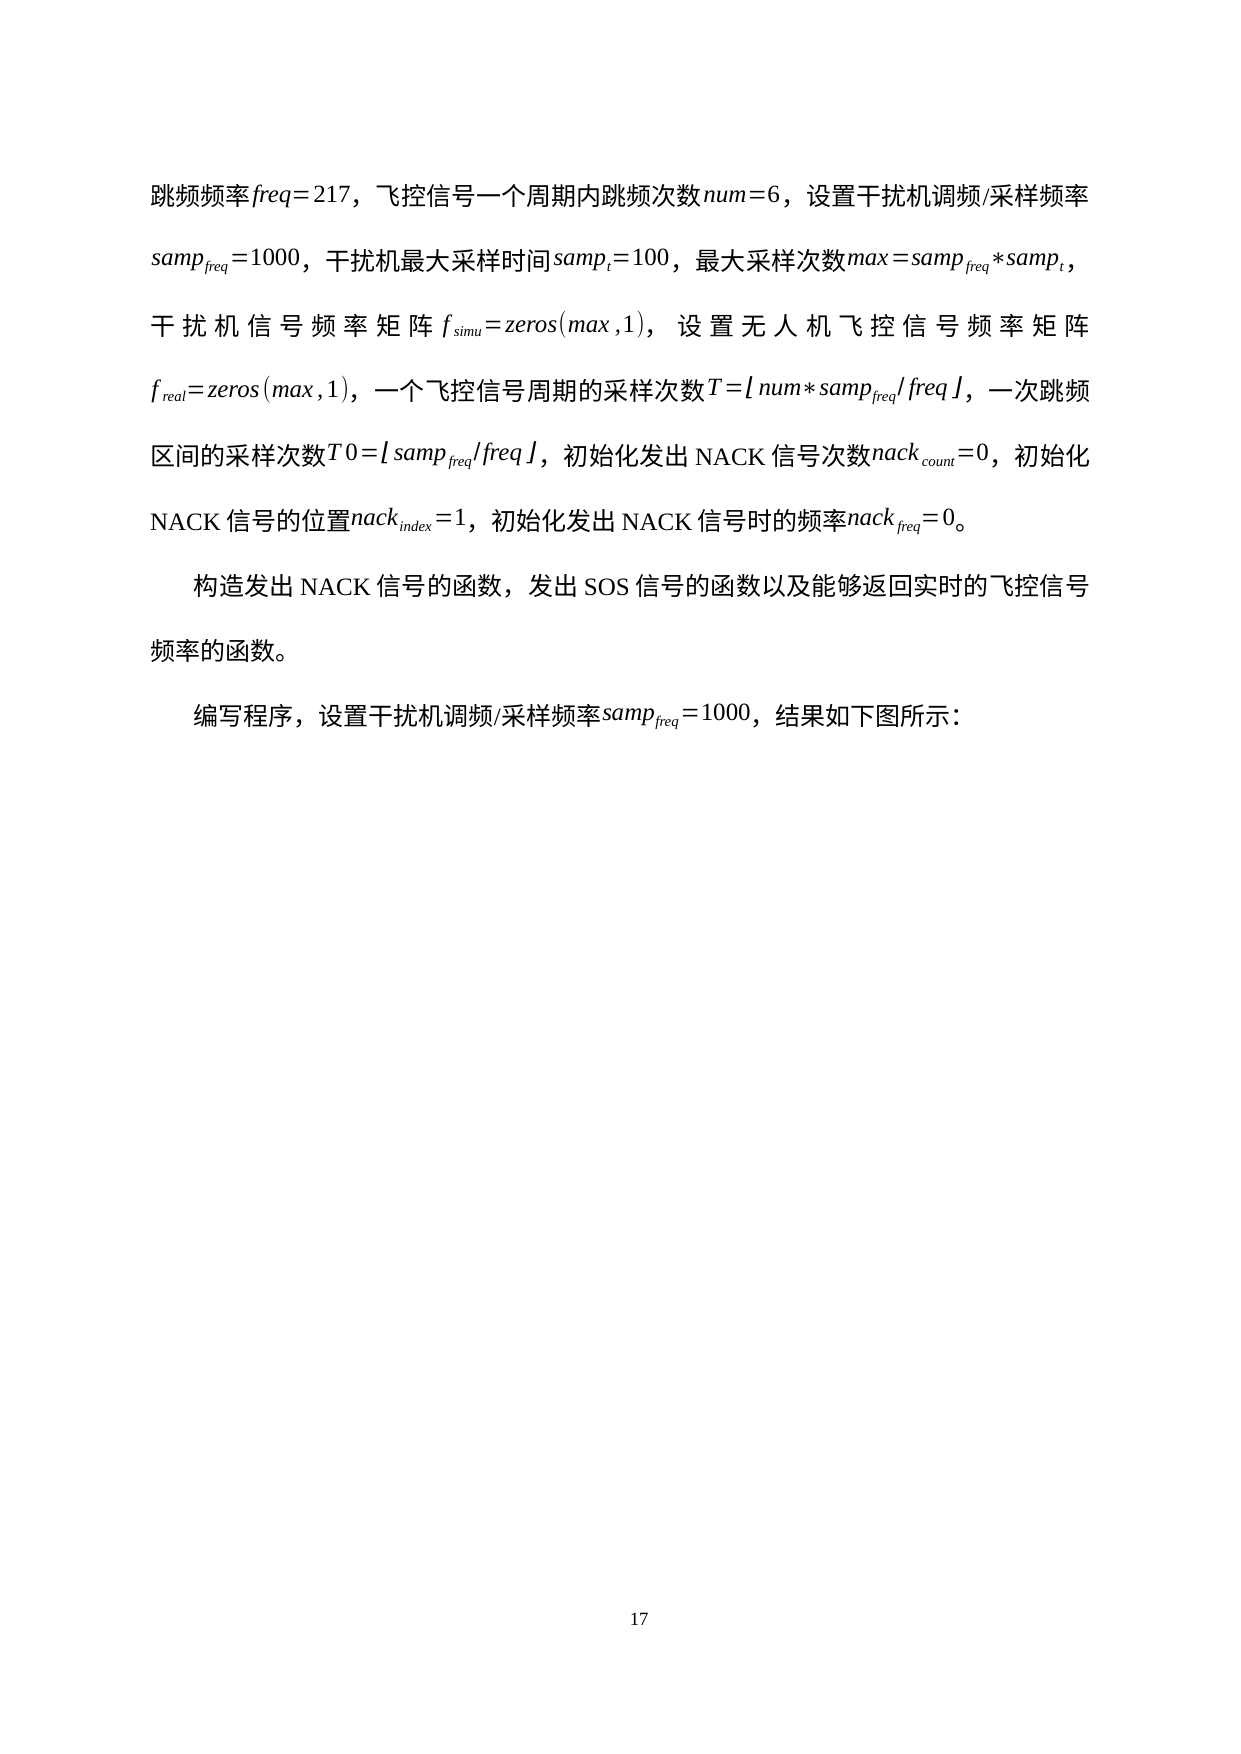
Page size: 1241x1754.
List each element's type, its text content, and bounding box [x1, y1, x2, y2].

text 编写程序，设置干扰机调频/采样频率，结果如下图所示： [150, 682, 1090, 747]
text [150, 162, 1090, 552]
text 构造发出NACK信号的函数，发出SOS信号的函数以及能够返回实时的飞控信号频率的函数。 [150, 552, 1090, 682]
